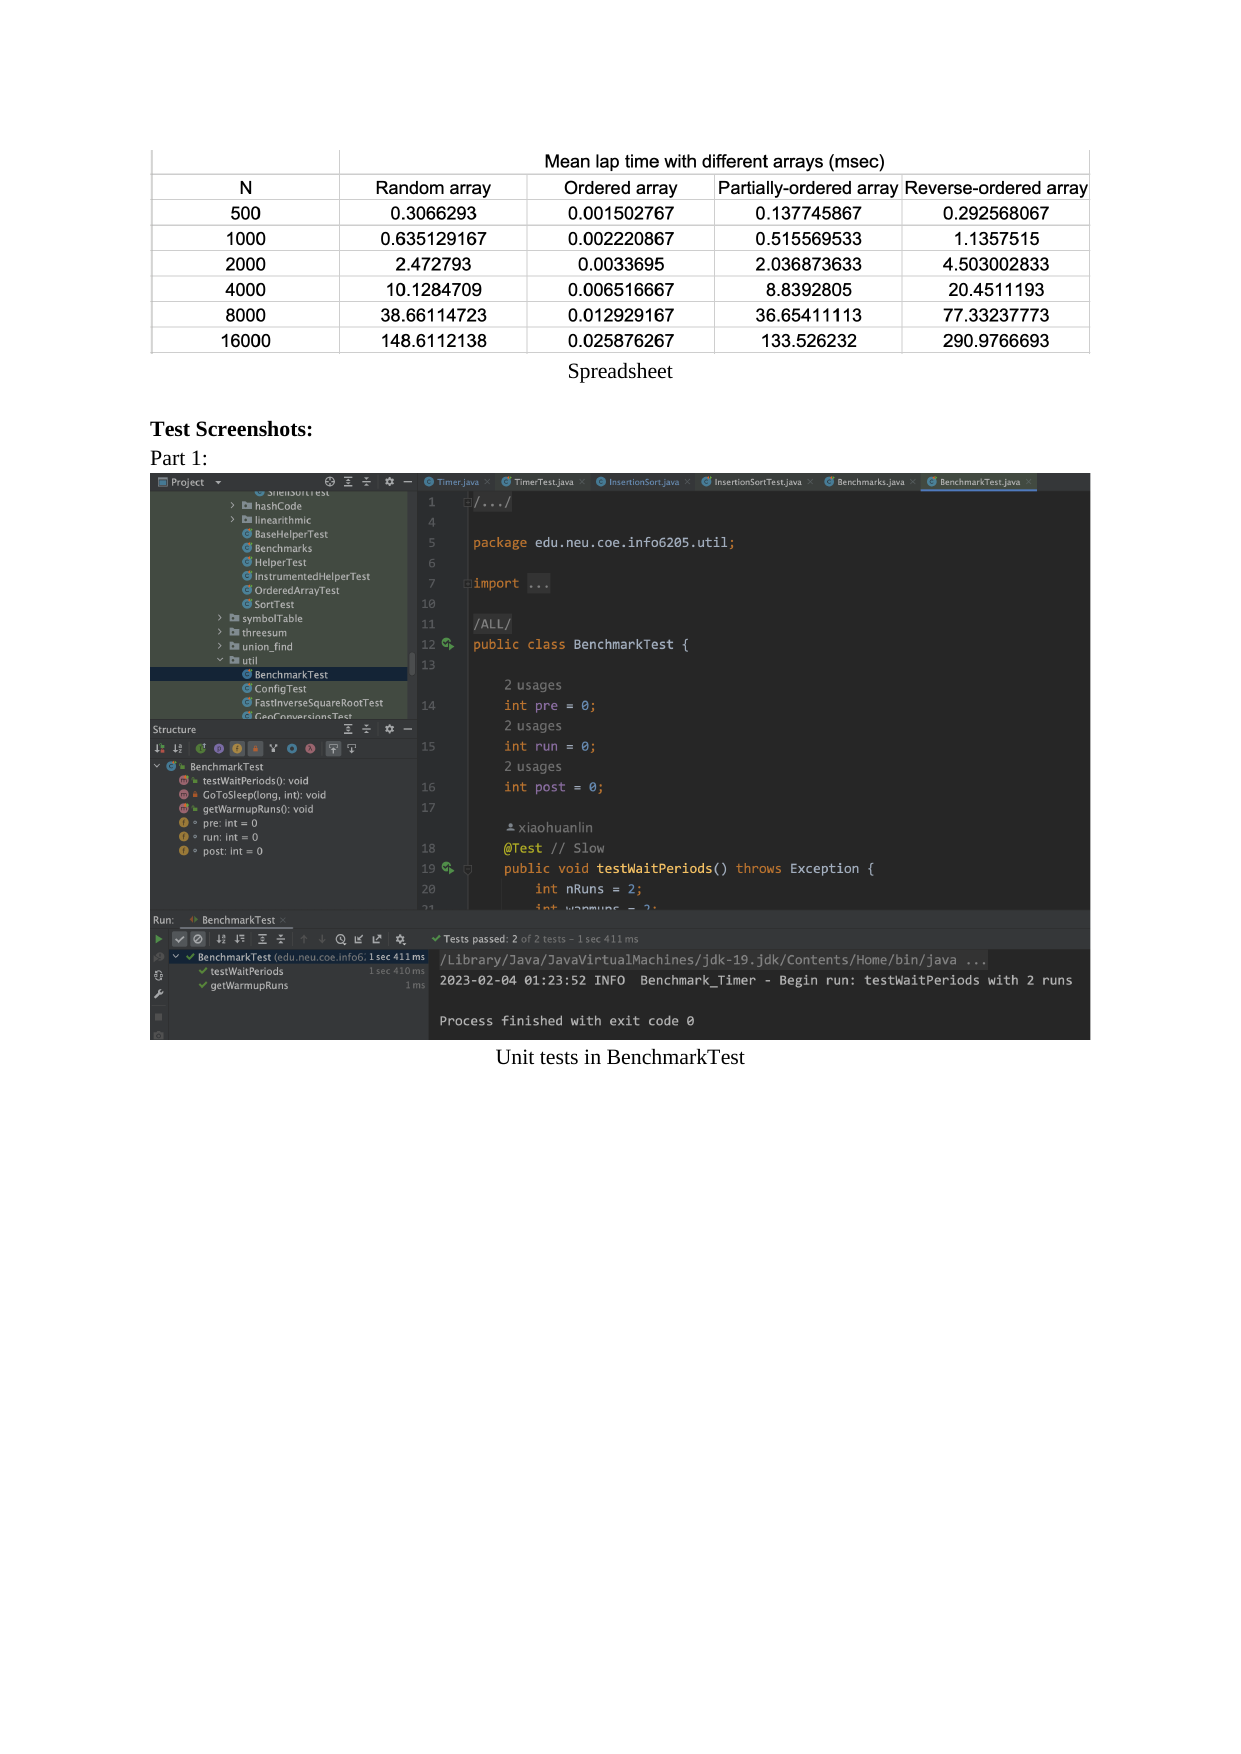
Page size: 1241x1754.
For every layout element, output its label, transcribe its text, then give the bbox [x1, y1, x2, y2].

picture [150, 473, 1091, 1040]
text Spreadsheet [150, 358, 1090, 383]
text Part 1: [150, 444, 1090, 470]
picture [150, 150, 1091, 354]
text Unit tests in BenchmarkTest [150, 1044, 1090, 1069]
text Test Screenshots: [150, 416, 1090, 441]
